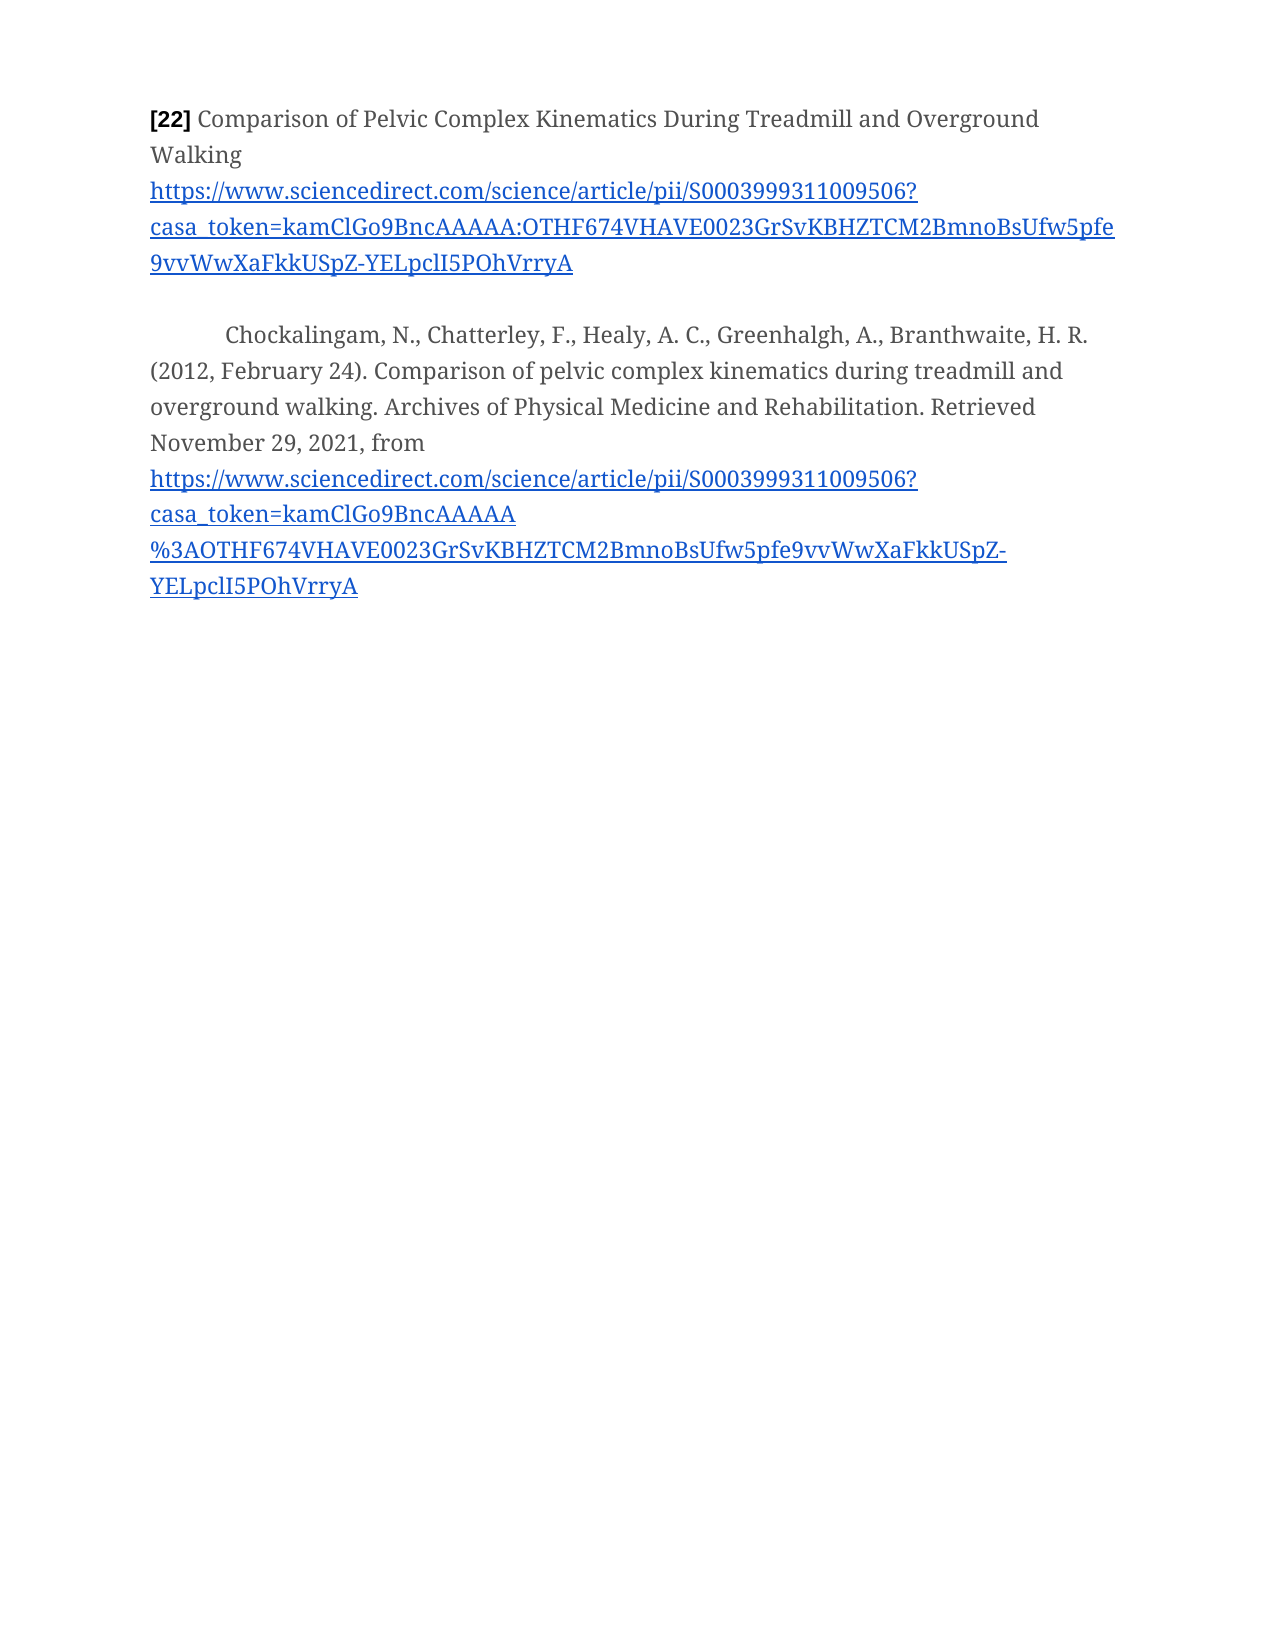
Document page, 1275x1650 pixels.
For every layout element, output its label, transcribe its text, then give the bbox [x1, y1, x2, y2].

text https://www.sciencedirect.com/science/article/pii/S0003999311009506?casa_token=kamClGo9BncAAAAA:OTHF674VHAVE0023GrSvKBHZTCM2BmnoBsUfw5pfe9vvWwXaFkkUSpZ-YELpclI5POhVrryA [150, 175, 1125, 278]
text Chockalingam, N., Chatterley, F., Healy, A. C., Greenhalgh, A., Branthwaite, H. R. (2012, February 24). Comparison of pelvic complex kinematics during treadmill and overground walking. Archives of Physical Medicine and Rehabilitation. Retrieved November 29, 2021, from https://www.sciencedirect.com/science/article/pii/S0003999311009506?casa_token=kamClGo9BncAAAAA%3AOTHF674VHAVE0023GrSvKBHZTCM2BmnoBsUfw5pfe9vvWwXaFkkUSpZ-YELpclI5POhVrryA [150, 319, 1125, 602]
text [22] Comparison of Pelvic Complex Kinematics During Treadmill and Overground Walking [150, 103, 1125, 170]
